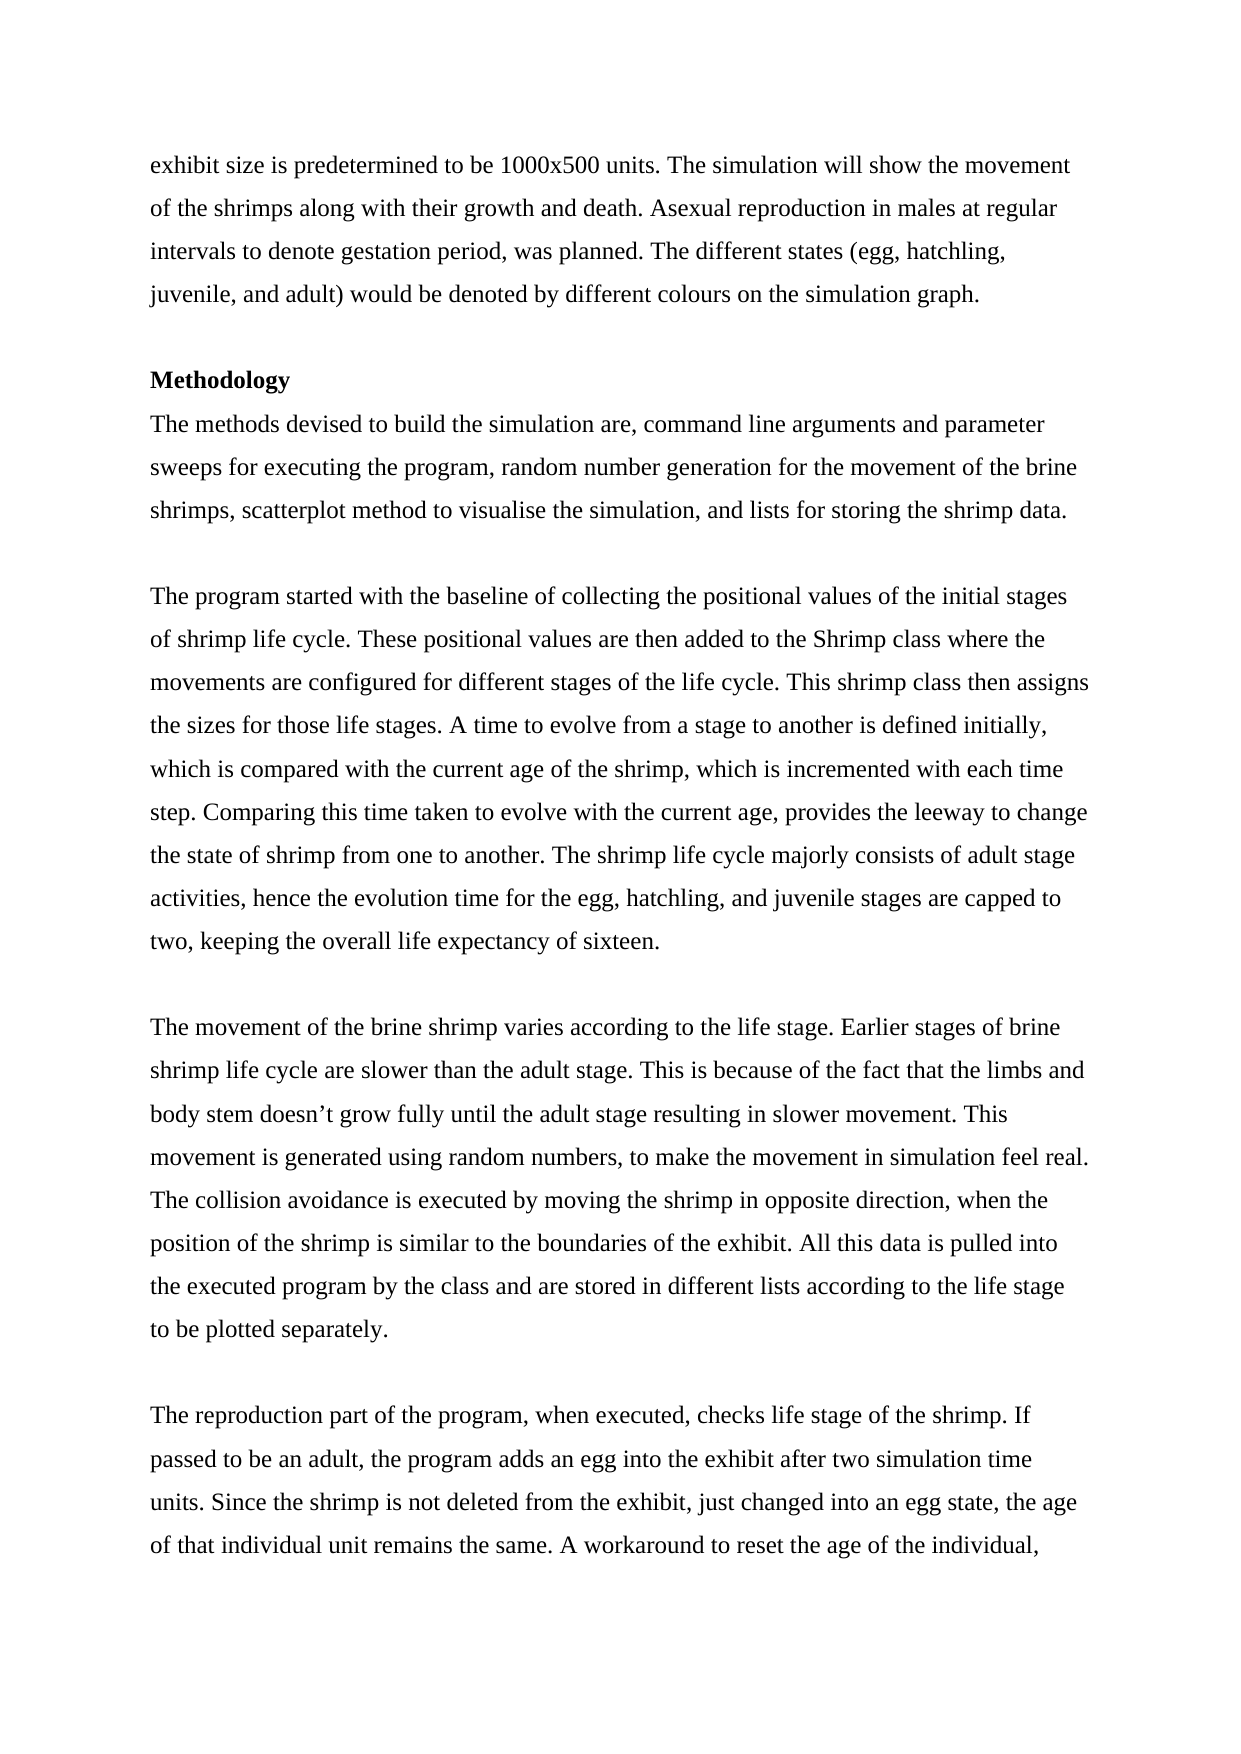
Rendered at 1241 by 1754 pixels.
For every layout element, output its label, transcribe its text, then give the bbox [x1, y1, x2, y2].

text The movement of the brine shrimp varies according to the life stage. Earlier stages of brine shrimp life cycle are slower than the adult stage. This is because of the fact that the limbs and body stem doesn’t grow fully until the adult stage resulting in slower movement. This movement is generated using random numbers, to make the movement in simulation feel real. The collision avoidance is executed by moving the shrimp in opposite direction, when the position of the shrimp is similar to the boundaries of the exhibit. All this data is pulled into the executed program by the class and are stored in different lists according to the life stage to be plotted separately. [150, 1012, 1090, 1343]
text Methodology [150, 366, 1090, 394]
text The program started with the baseline of collecting the positional values of the initial stages of shrimp life cycle. These positional values are then added to the Shrimp class where the movements are configured for different stages of the life cycle. This shrimp class then assigns the sizes for those life stages. A time to evolve from a stage to another is defined initially, which is compared with the current age of the shrimp, which is incremented with each time step. Comparing this time taken to evolve with the current age, provides the leeway to change the state of shrimp from one to another. The shrimp life cycle majorly consists of adult stage activities, hence the evolution time for the egg, hatchling, and juvenile stages are capped to two, keeping the overall life expectancy of sixteen. [150, 581, 1090, 955]
text The methods devised to build the simulation are, command line arguments and parameter sweeps for executing the program, random number generation for the movement of the brine shrimps, scatterplot method to visualise the simulation, and lists for storing the shrimp data. [150, 409, 1090, 524]
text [150, 150, 1090, 308]
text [150, 1401, 1090, 1559]
